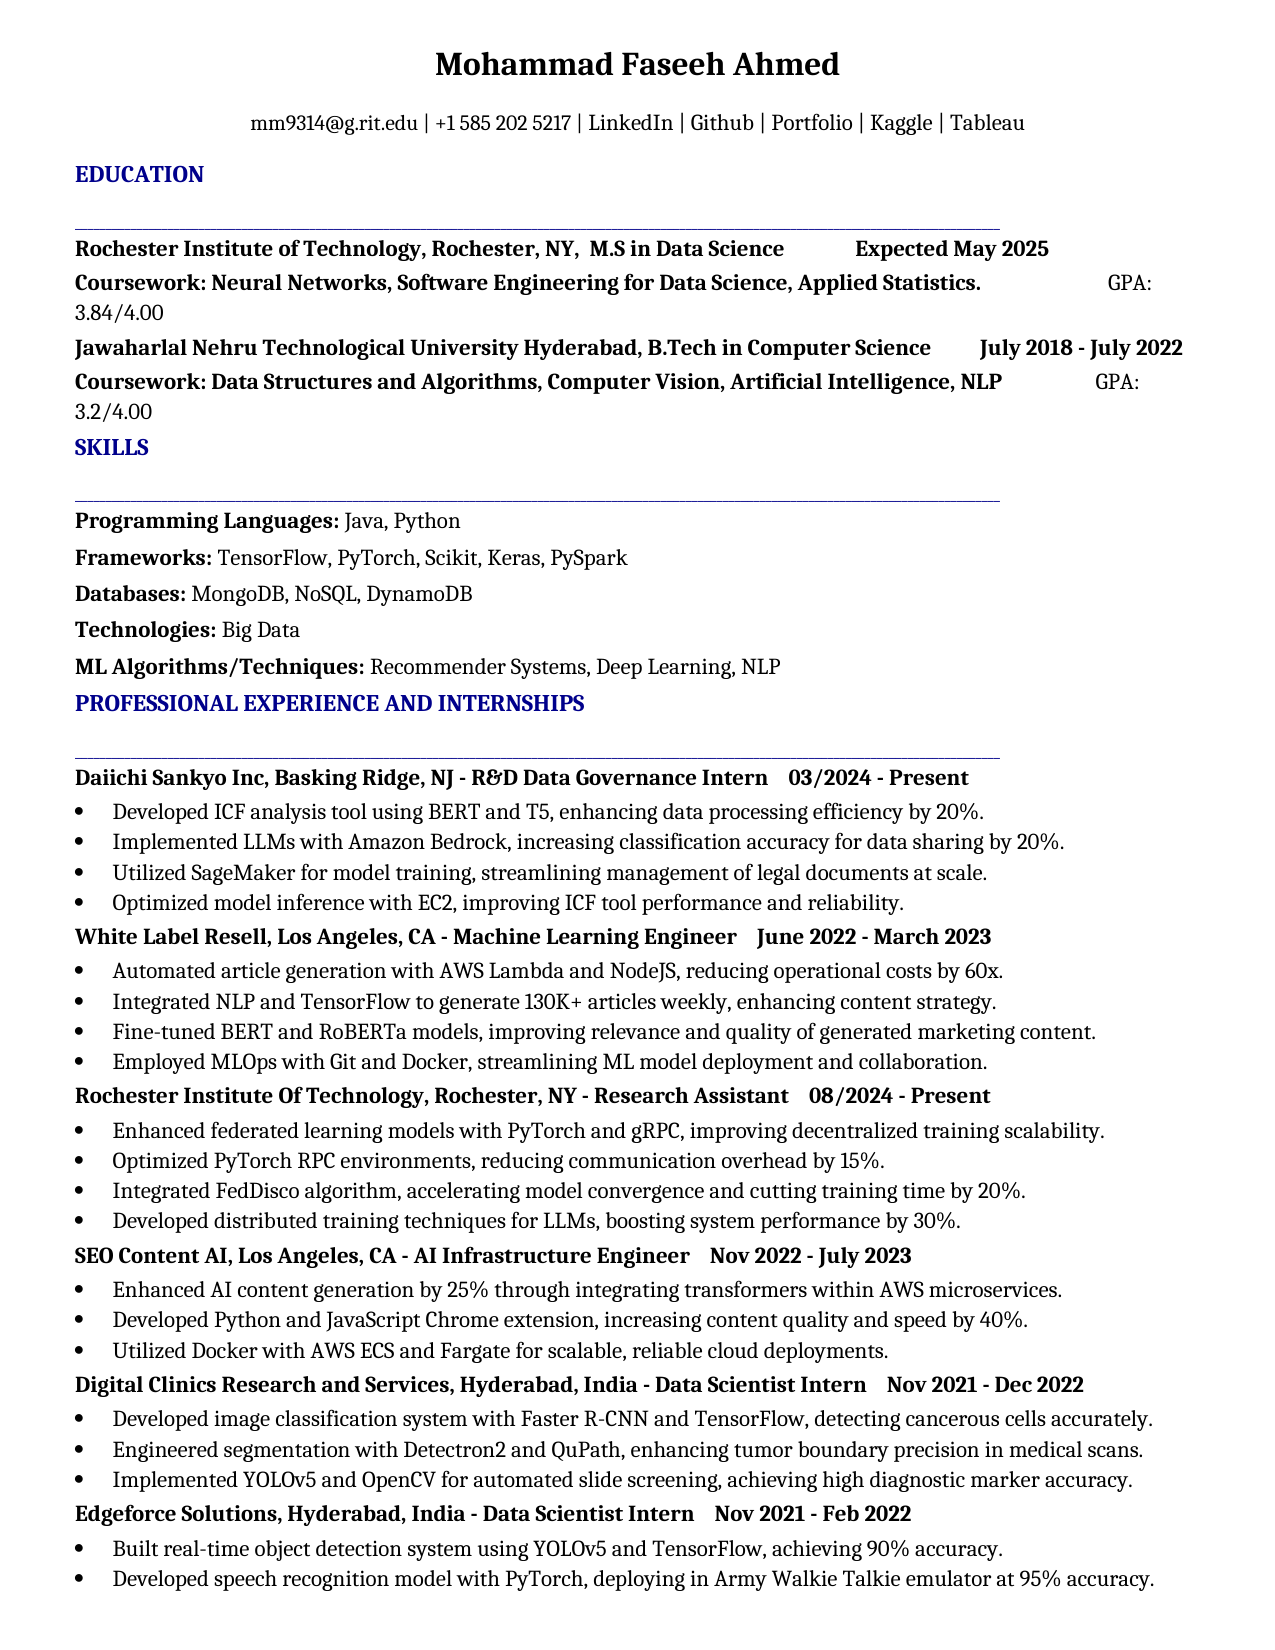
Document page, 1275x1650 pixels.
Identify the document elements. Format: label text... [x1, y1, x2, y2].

text EDUCATION [75, 161, 1200, 188]
text SEO Content AI, Los Angeles, CA - AI Infrastructure Engineer Nov 2022 - July 2023 [75, 1243, 1200, 1269]
text Mohammad Faseeh Ahmed [75, 45, 1200, 83]
text Frameworks: TensorFlow, PyTorch, Scikit, Keras, PySpark [75, 544, 1200, 571]
text Coursework: Data Structures and Algorithms, Computer Vision, Artificial Intelligence, NLP GPA: 3.2/4.00 [75, 369, 1200, 425]
text Technologies: Big Data [75, 617, 1200, 643]
list Employed MLOps with Git and Docker, streamlining ML model deployment and collaboration. [75, 1049, 1200, 1075]
list Developed speech recognition model with PyTorch, deploying in Army Walkie Talkie emulator at 95% accuracy. [75, 1566, 1200, 1592]
text Edgeforce Solutions, Hyderabad, India - Data Scientist Intern Nov 2021 - Feb 2022 [75, 1501, 1200, 1527]
list Utilized Docker with AWS ECS and Fargate for scalable, reliable cloud deployments. [75, 1337, 1200, 1364]
list Developed image classification system with Faster R-CNN and TensorFlow, detecting cancerous cells accurately. [75, 1406, 1200, 1433]
text Programming Languages: Java, Python [75, 508, 1200, 534]
text ______________________________________________________________________________________________________________________________________________________ [75, 743, 1200, 762]
text PROFESSIONAL EXPERIENCE AND INTERNSHIPS [75, 690, 1200, 718]
text ML Algorithms/Techniques: Recommender Systems, Deep Learning, NLP [75, 654, 1200, 680]
text Rochester Institute of Technology, Rochester, NY, M.S in Data Science Expected May 2025 [75, 235, 1200, 262]
list Implemented YOLOv5 and OpenCV for automated slide screening, achieving high diagnostic marker accuracy. [75, 1467, 1200, 1493]
text Coursework: Neural Networks, Software Engineering for Data Science, Applied Statistics. GPA: 3.84/4.00 [75, 270, 1200, 326]
list Optimized model inference with EC2, improving ICF tool performance and reliability. [75, 889, 1200, 916]
list Integrated FedDisco algorithm, accelerating model convergence and cutting training time by 20%. [75, 1178, 1200, 1204]
list Engineered segmentation with Detectron2 and QuPath, enhancing tumor boundary precision in medical scans. [75, 1436, 1200, 1463]
text Databases: MongoDB, NoSQL, DynamoDB [75, 581, 1200, 607]
list Optimized PyTorch RPC environments, reducing communication overhead by 15%. [75, 1148, 1200, 1174]
text Jawaharlal Nehru Technological University Hyderabad, B.Tech in Computer Science July 2018 - July 2022 [75, 334, 1200, 361]
text White Label Resell, Los Angeles, CA - Machine Learning Engineer June 2022 - March 2023 [75, 924, 1200, 950]
list Integrated NLP and TensorFlow to generate 130K+ articles weekly, enhancing content strategy. [75, 988, 1200, 1015]
list Automated article generation with AWS Lambda and NodeJS, reducing operational costs by 60x. [75, 958, 1200, 985]
list Utilized SageMaker for model training, streamlining management of legal documents at scale. [75, 859, 1200, 886]
list Developed distributed training techniques for LLMs, boosting system performance by 30%. [75, 1208, 1200, 1235]
list Developed Python and JavaScript Chrome extension, increasing content quality and speed by 40%. [75, 1307, 1200, 1334]
text Digital Clinics Research and Services, Hyderabad, India - Data Scientist Intern Nov 2021 - Dec 2022 [75, 1372, 1200, 1398]
list Fine-tuned BERT and RoBERTa models, improving relevance and quality of generated marketing content. [75, 1019, 1200, 1045]
list Enhanced AI content generation by 25% through integrating transformers within AWS microservices. [75, 1277, 1200, 1303]
text mm9314@g.rit.edu | +1 585 202 5217 | LinkedIn | Github | Portfolio | Kaggle | Tableau [75, 110, 1200, 136]
text ______________________________________________________________________________________________________________________________________________________ [75, 486, 1200, 505]
text Daiichi Sankyo Inc, Basking Ridge, NJ - R&D Data Governance Intern 03/2024 - Present [75, 764, 1200, 791]
list Enhanced federated learning models with PyTorch and gRPC, improving decentralized training scalability. [75, 1118, 1200, 1144]
text ______________________________________________________________________________________________________________________________________________________ [75, 213, 1200, 233]
list Developed ICF analysis tool using BERT and T5, enhancing data processing efficiency by 20%. [75, 799, 1200, 825]
text Rochester Institute Of Technology, Rochester, NY - Research Assistant 08/2024 - Present [75, 1083, 1200, 1110]
list Implemented LLMs with Amazon Bedrock, increasing classification accuracy for data sharing by 20%. [75, 829, 1200, 856]
text SKILLS [75, 433, 1200, 461]
list Built real-time object detection system using YOLOv5 and TensorFlow, achieving 90% accuracy. [75, 1535, 1200, 1562]
